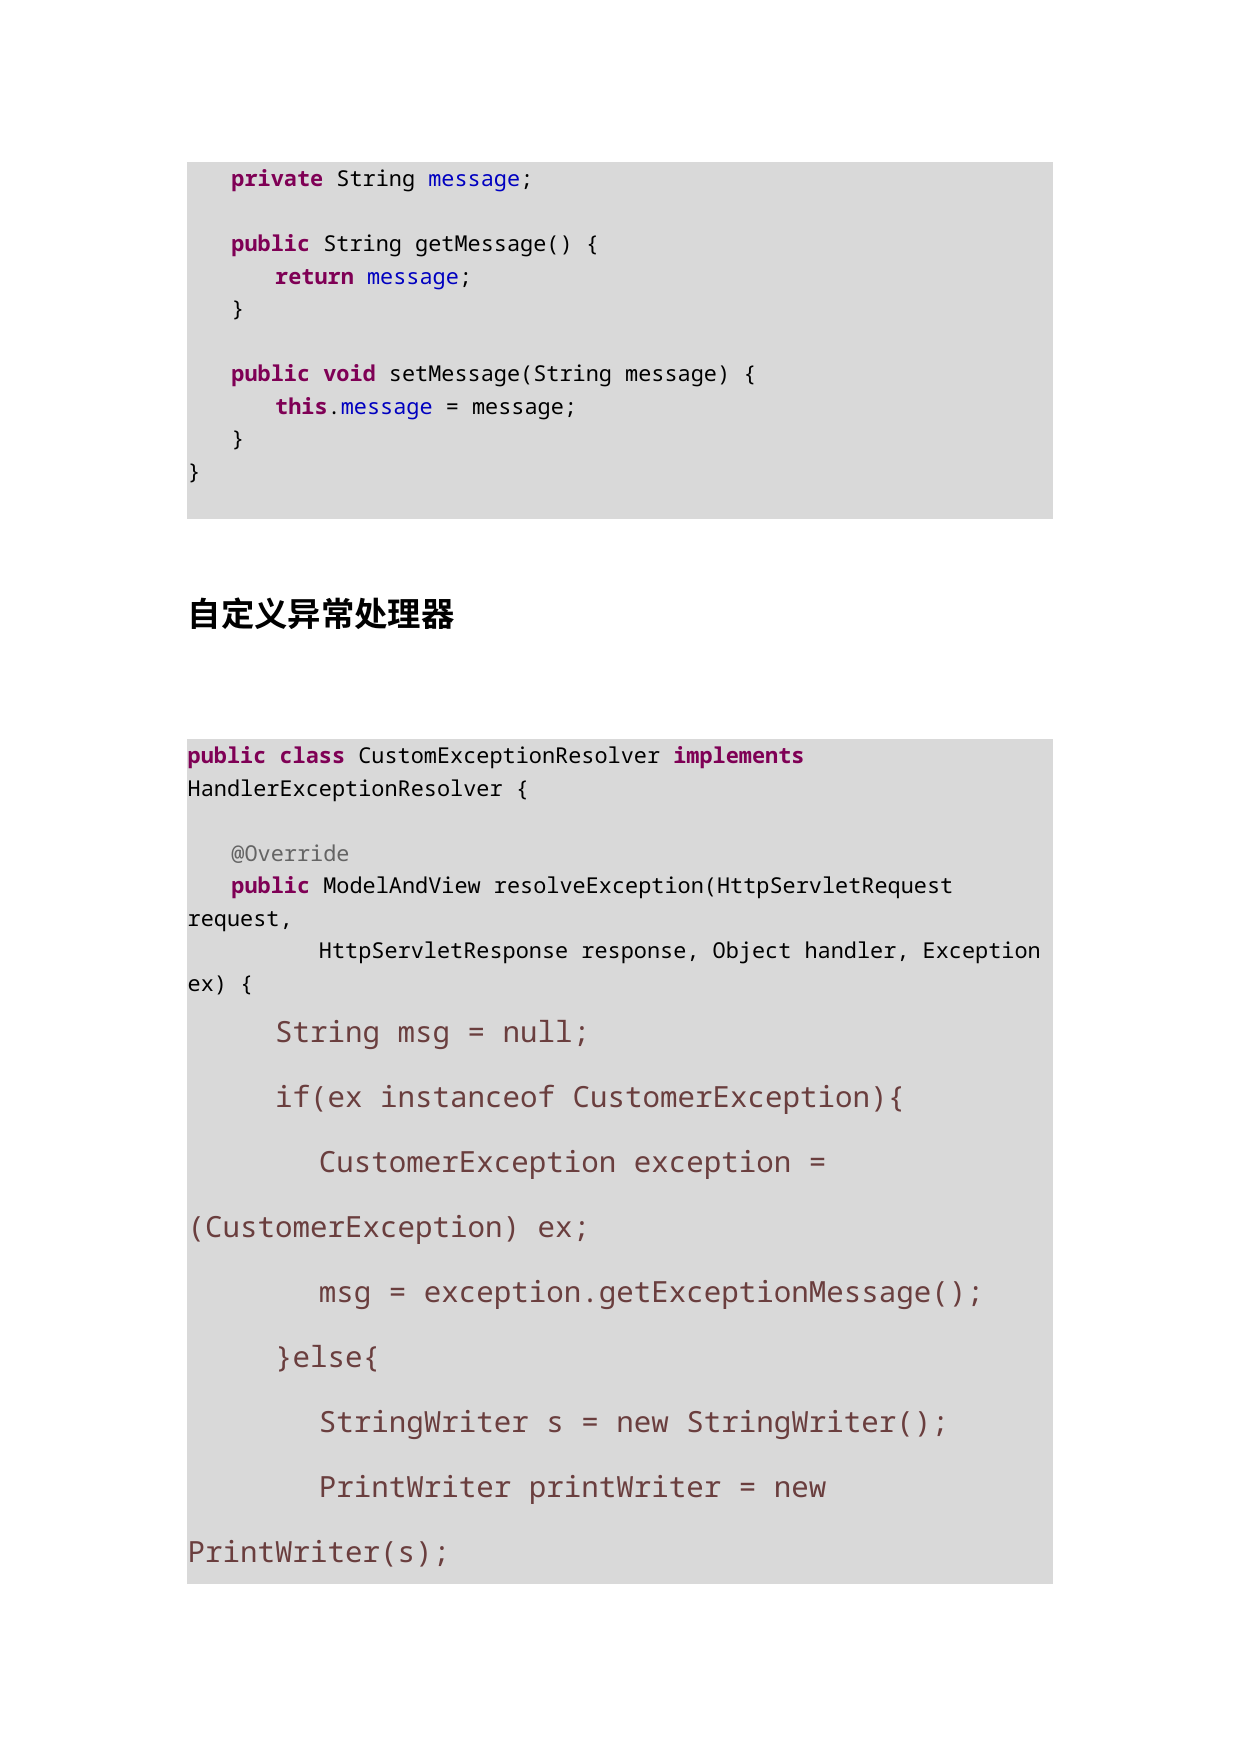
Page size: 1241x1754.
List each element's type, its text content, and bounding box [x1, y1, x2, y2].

text } [187, 454, 1053, 487]
text public void setMessage(String message) { [187, 357, 1053, 389]
text } [187, 422, 1053, 454]
text public String getMessage() { [187, 227, 1053, 259]
subtitle 自定义异常处理器 [187, 579, 1053, 644]
text } [187, 292, 1053, 324]
text public class CustomExceptionResolver implements HandlerExceptionResolver { [187, 739, 1053, 804]
text this.message = message; [187, 389, 1053, 422]
text @Override [187, 836, 1053, 869]
text StringWriter s = new StringWriter(); [187, 1389, 1053, 1454]
text msg = exception.getExceptionMessage(); [187, 1259, 1053, 1324]
text private String message; [187, 162, 1053, 194]
text CustomerException exception = (CustomerException) ex; [187, 1129, 1053, 1259]
text }else{ [187, 1324, 1053, 1389]
text public ModelAndView resolveException(HttpServletRequest request, [187, 869, 1053, 934]
text if(ex instanceof CustomerException){ [187, 1064, 1053, 1129]
text return message; [187, 259, 1053, 292]
text String msg = null; [187, 999, 1053, 1064]
text HttpServletResponse response, Object handler, Exception ex) { [187, 934, 1053, 999]
text PrintWriter printWriter = new PrintWriter(s); [187, 1454, 1053, 1584]
